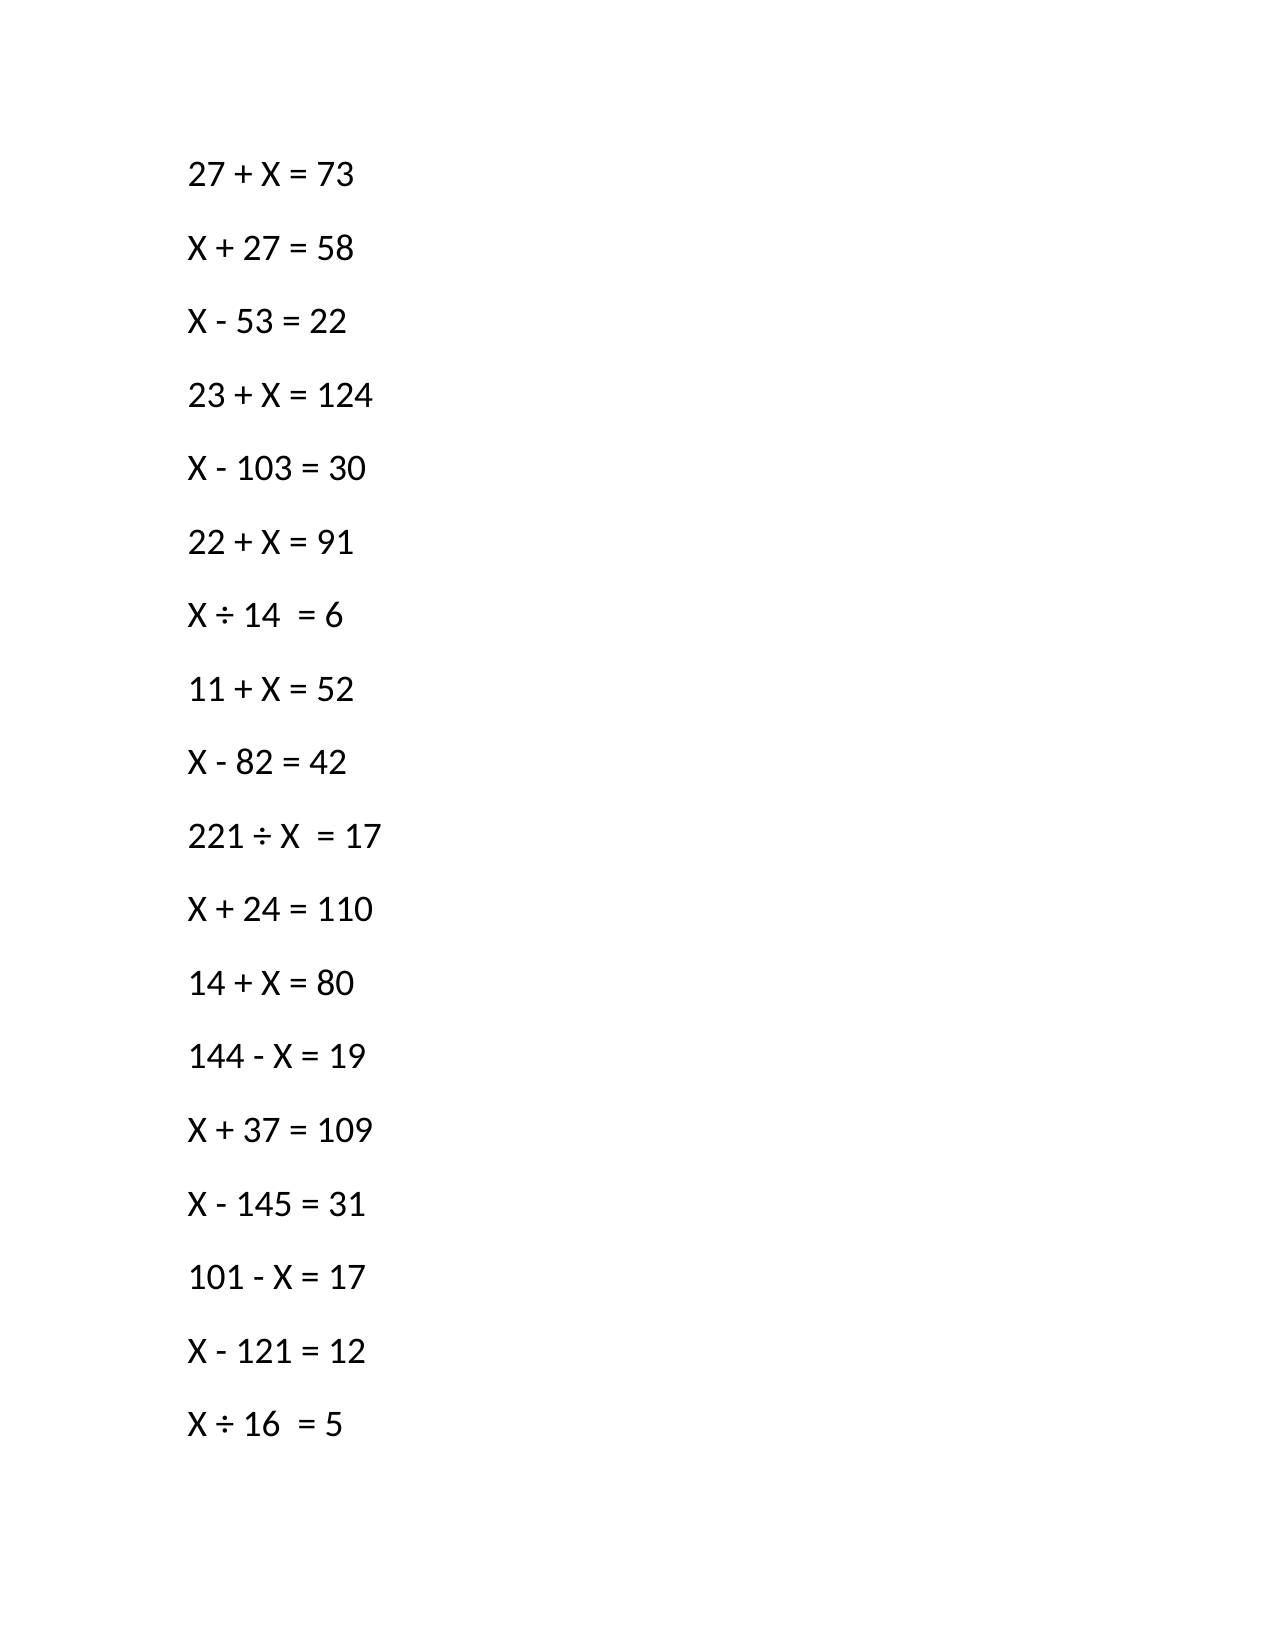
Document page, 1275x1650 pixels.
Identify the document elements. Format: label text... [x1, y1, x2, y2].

text X - 82 = 42 [187, 738, 1087, 784]
text X - 103 = 30 [187, 444, 1087, 490]
text 144 - X = 19 [187, 1032, 1087, 1078]
text 27 + X = 73 [187, 150, 1087, 196]
text X - 53 = 22 [187, 297, 1087, 343]
text 11 + X = 52 [187, 665, 1087, 711]
text X ÷ 14 = 6 [187, 591, 1087, 637]
text X ÷ 16 = 5 [187, 1400, 1087, 1446]
text 101 - X = 17 [187, 1253, 1087, 1299]
text 23 + X = 124 [187, 371, 1087, 416]
text X - 145 = 31 [187, 1179, 1087, 1225]
text 22 + X = 91 [187, 518, 1087, 563]
text X - 121 = 12 [187, 1327, 1087, 1372]
text X + 24 = 110 [187, 885, 1087, 931]
text 14 + X = 80 [187, 959, 1087, 1005]
text X + 37 = 109 [187, 1106, 1087, 1152]
text 221 ÷ X = 17 [187, 812, 1087, 858]
text X + 27 = 58 [187, 223, 1087, 269]
